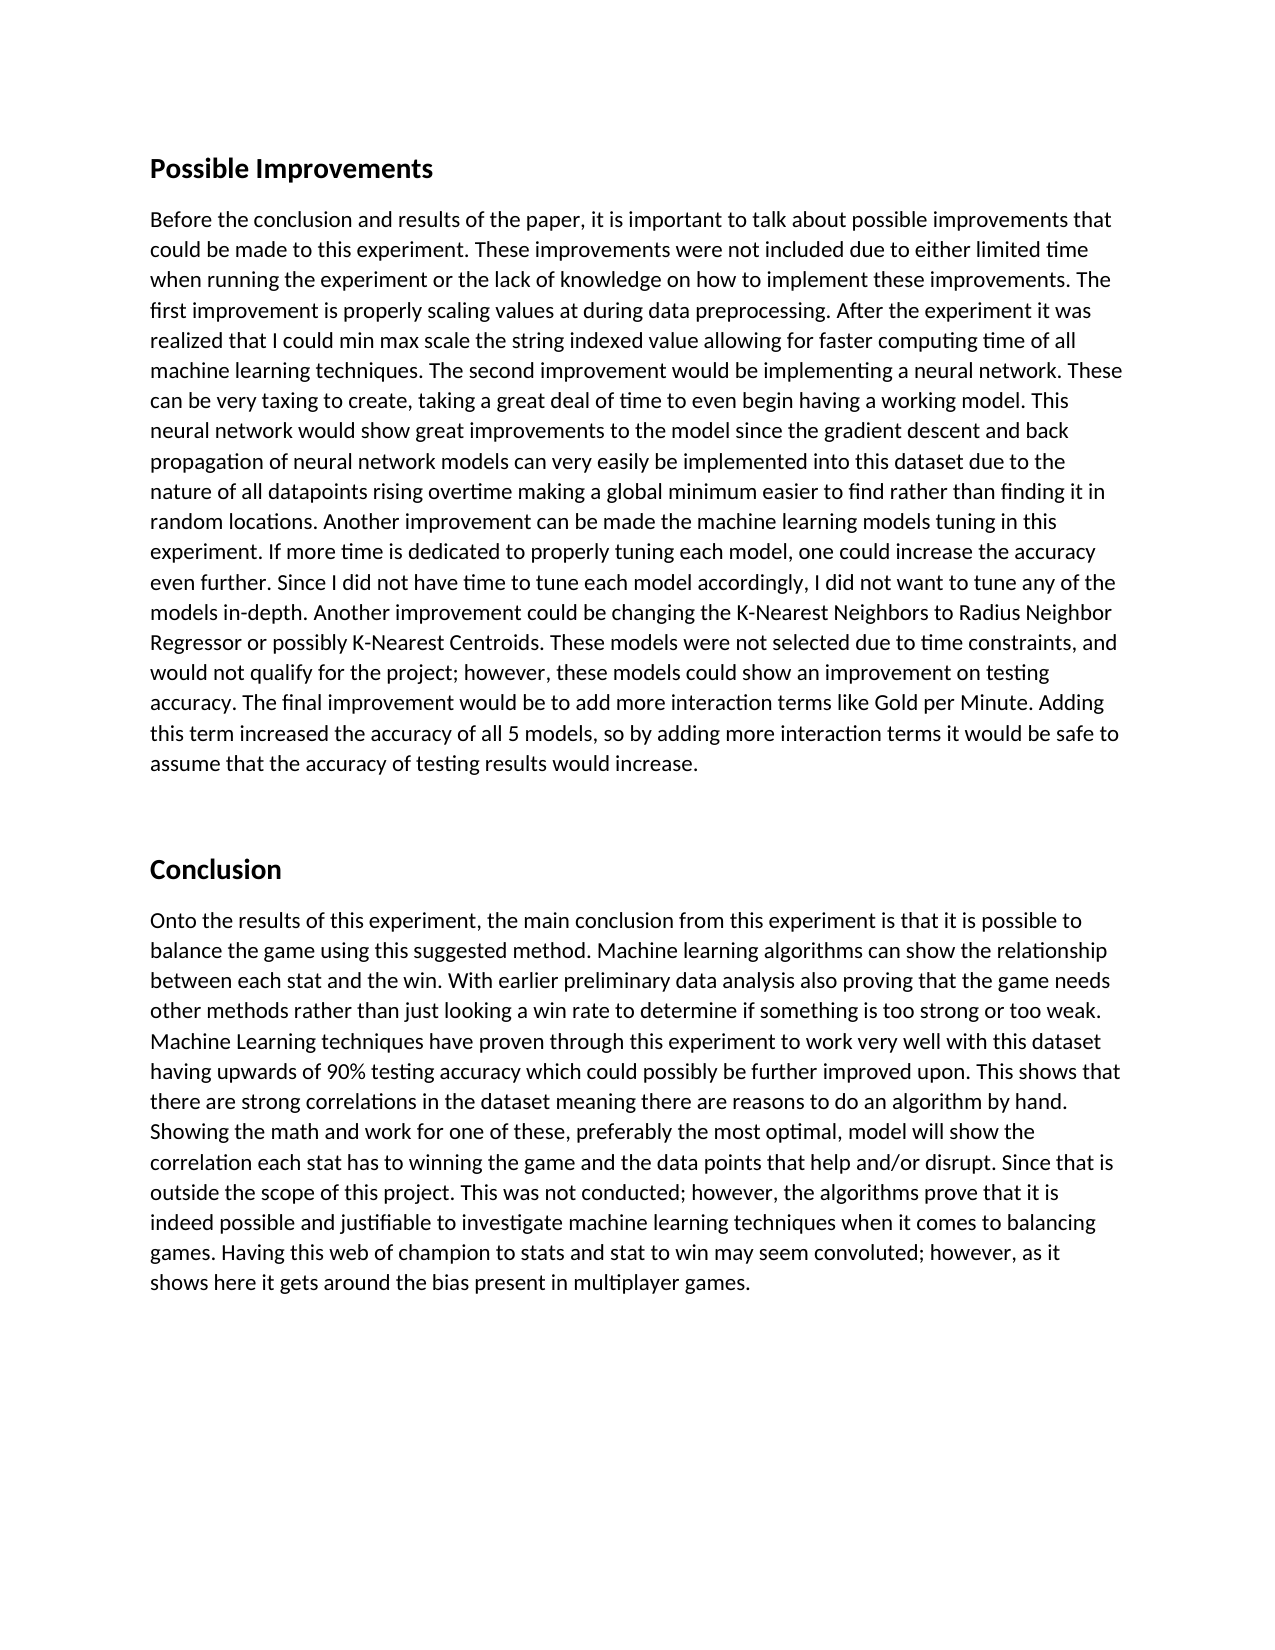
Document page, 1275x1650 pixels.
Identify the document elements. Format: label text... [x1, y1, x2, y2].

text Before the conclusion and results of the paper, it is important to talk about possible improvements that could be made to this experiment. These improvements were not included due to either limited time when running the experiment or the lack of knowledge on how to implement these improvements. The first improvement is properly scaling values at during data preprocessing. After the experiment it was realized that I could min max scale the string indexed value allowing for faster computing time of all machine learning techniques. The second improvement would be implementing a neural network. These can be very taxing to create, taking a great deal of time to even begin having a working model. This neural network would show great improvements to the model since the gradient descent and back propagation of neural network models can very easily be implemented into this dataset due to the nature of all datapoints rising overtime making a global minimum easier to find rather than finding it in random locations. Another improvement can be made the machine learning models tuning in this experiment. If more time is dedicated to properly tuning each model, one could increase the accuracy even further. Since I did not have time to tune each model accordingly, I did not want to tune any of the models in-depth. Another improvement could be changing the K-Nearest Neighbors to Radius Neighbor Regressor or possibly K-Nearest Centroids. These models were not selected due to time constraints, and would not qualify for the project; however, these models could show an improvement on testing accuracy. The final improvement would be to add more interaction terms like Gold per Minute. Adding this term increased the accuracy of all 5 models, so by adding more interaction terms it would be safe to assume that the accuracy of testing results would increase. [150, 205, 1125, 777]
text Onto the results of this experiment, the main conclusion from this experiment is that it is possible to balance the game using this suggested method. Machine learning algorithms can show the relationship between each stat and the win. With earlier preliminary data analysis also proving that the game needs other methods rather than just looking a win rate to determine if something is too strong or too weak. Machine Learning techniques have proven through this experiment to work very well with this dataset having upwards of 90% testing accuracy which could possibly be further improved upon. This shows that there are strong correlations in the dataset meaning there are reasons to do an algorithm by hand. Showing the math and work for one of these, preferably the most optimal, model will show the correlation each stat has to winning the game and the data points that help and/or disrupt. Since that is outside the scope of this project. This was not conducted; however, the algorithms prove that it is indeed possible and justifiable to investigate machine learning techniques when it comes to balancing games. Having this web of champion to stats and stat to win may seem convoluted; however, as it shows here it gets around the bias present in multiplayer games. [150, 906, 1125, 1296]
text Possible Improvements [150, 150, 1125, 186]
text Conclusion [150, 851, 1125, 886]
